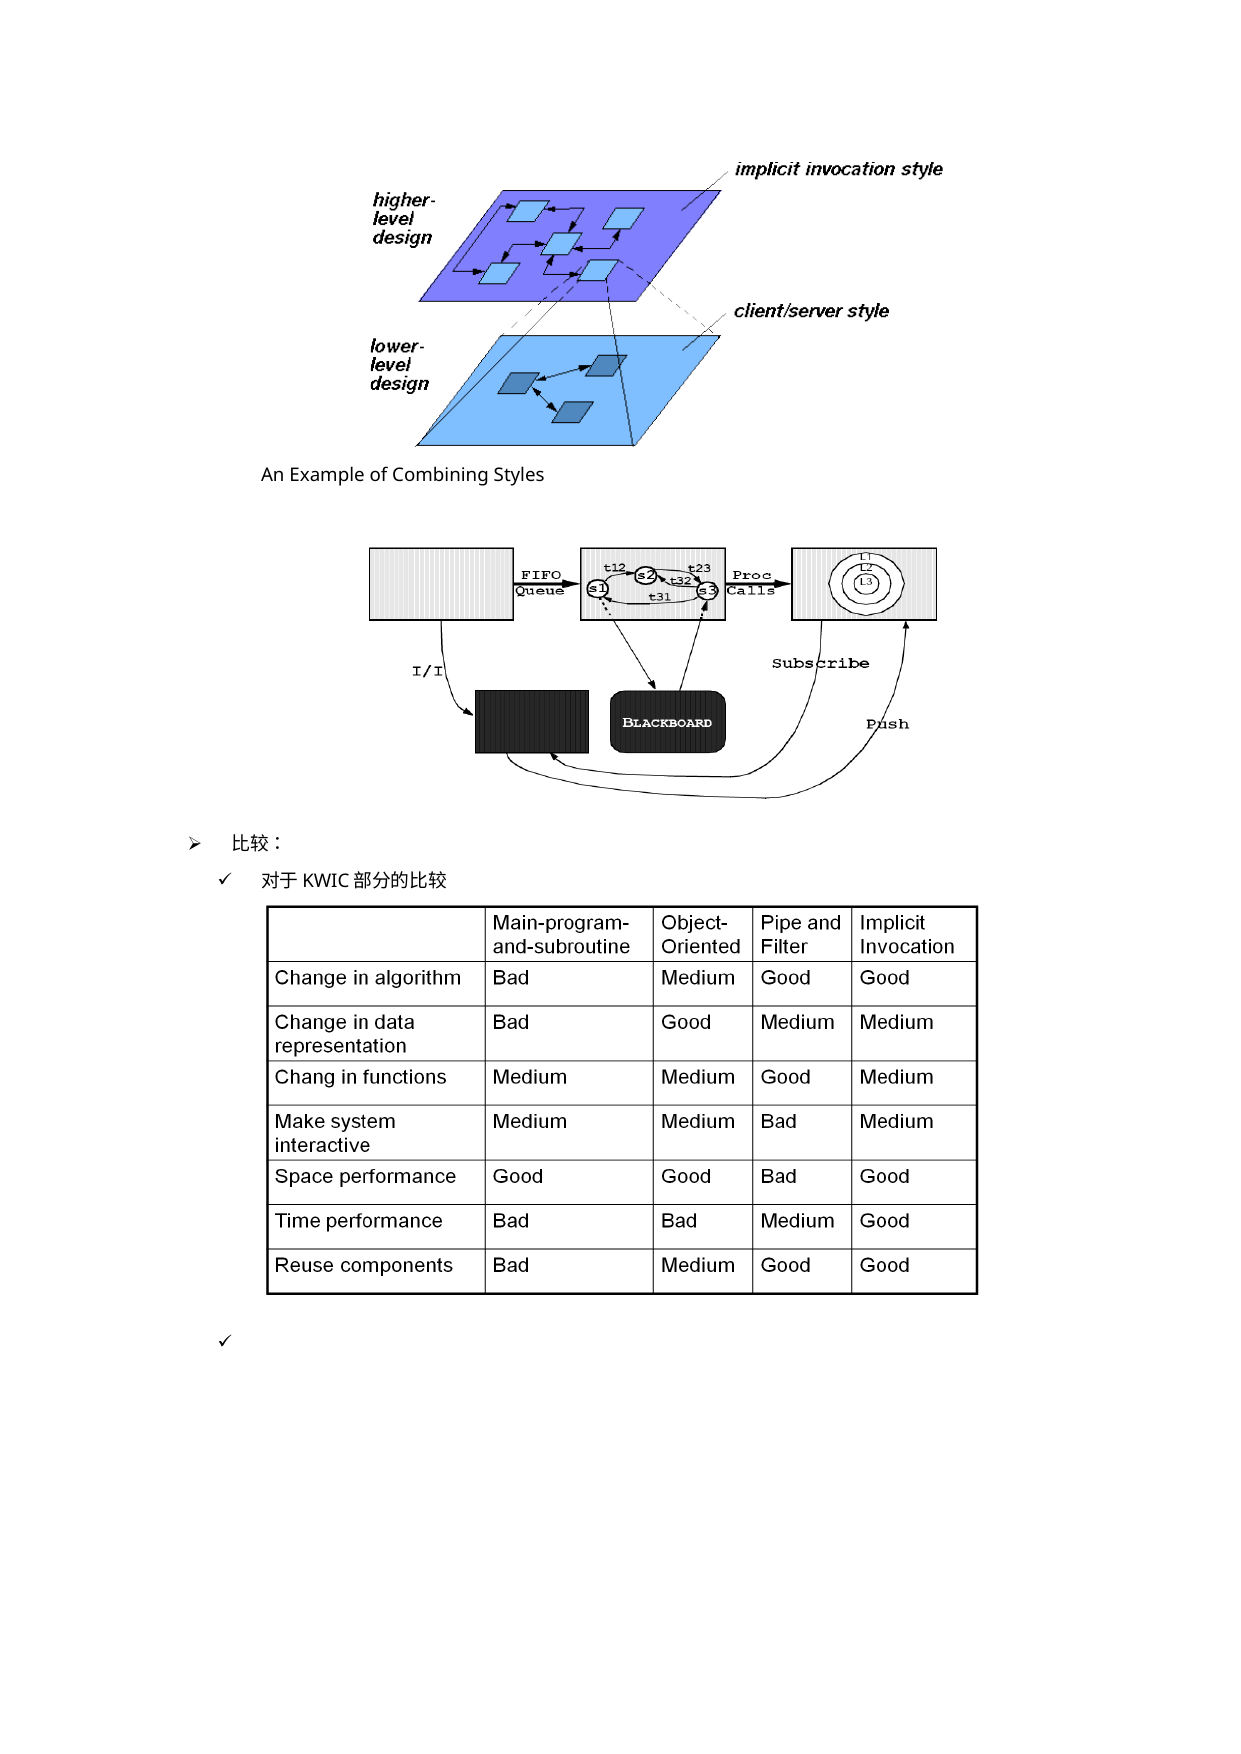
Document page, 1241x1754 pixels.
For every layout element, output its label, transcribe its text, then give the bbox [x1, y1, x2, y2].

list 比较： [187, 827, 1053, 859]
picture [370, 162, 943, 447]
picture [260, 899, 984, 1300]
list An Example of Combining Styles [261, 458, 1053, 491]
picture [362, 530, 951, 805]
list 对于KWIC部分的比较 [217, 863, 1053, 896]
